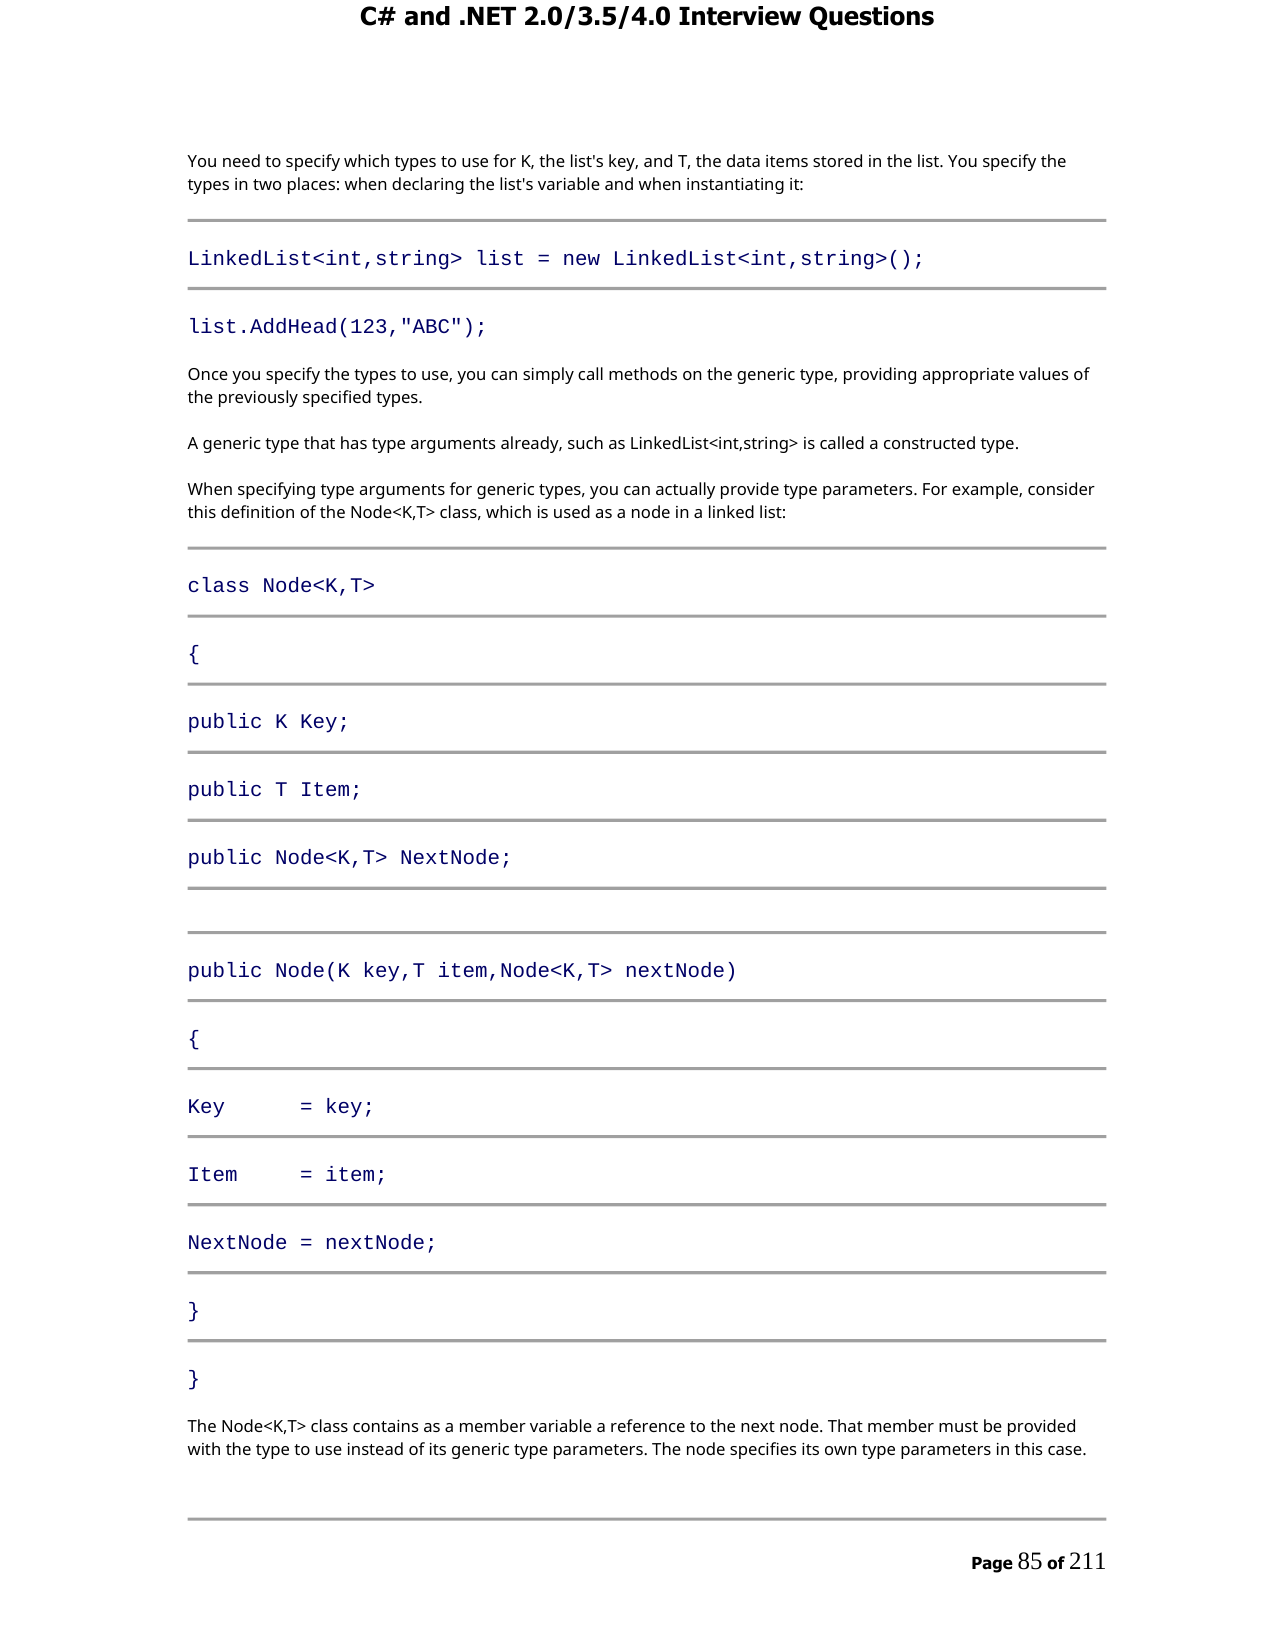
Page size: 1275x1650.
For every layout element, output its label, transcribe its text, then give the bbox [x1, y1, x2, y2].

text Once you specify the types to use, you can simply call methods on the generic type, providing appropriate values of the previously specified types. [187, 363, 1106, 408]
text public Node<K,T> NextNode; [187, 822, 1106, 871]
text list.AddHead(123,"ABC"); [187, 291, 1106, 339]
text public Node(K key,T item,Node<K,T> nextNode) [187, 935, 1106, 983]
text When specifying type arguments for generic types, you can actually provide type parameters. For example, consider this definition of the Node<K,T> class, which is used as a node in a linked list: [187, 478, 1106, 523]
text public K Key; [187, 686, 1106, 735]
text class Node<K,T> [187, 550, 1106, 599]
text Item = item; [187, 1139, 1106, 1187]
text public T Item; [187, 754, 1106, 803]
text You need to specify which types to use for K, the list's key, and T, the data items stored in the list. You specify the types in two places: when declaring the list's variable and when instantiating it: [187, 150, 1106, 195]
text { [187, 1003, 1106, 1051]
text LinkedList<int,string> list = new LinkedList<int,string>(); [187, 222, 1106, 271]
text } [187, 1343, 1106, 1392]
text Key = key; [187, 1071, 1106, 1119]
text The Node<K,T> class contains as a member variable a reference to the next node. That member must be provided with the type to use instead of its generic type parameters. The node specifies its own type parameters in this case. [187, 1415, 1106, 1460]
text { [187, 618, 1106, 667]
text A generic type that has type arguments already, such as LinkedList<int,string> is called a constructed type. [187, 432, 1106, 454]
text } [187, 1275, 1106, 1323]
text NextNode = nextNode; [187, 1207, 1106, 1256]
